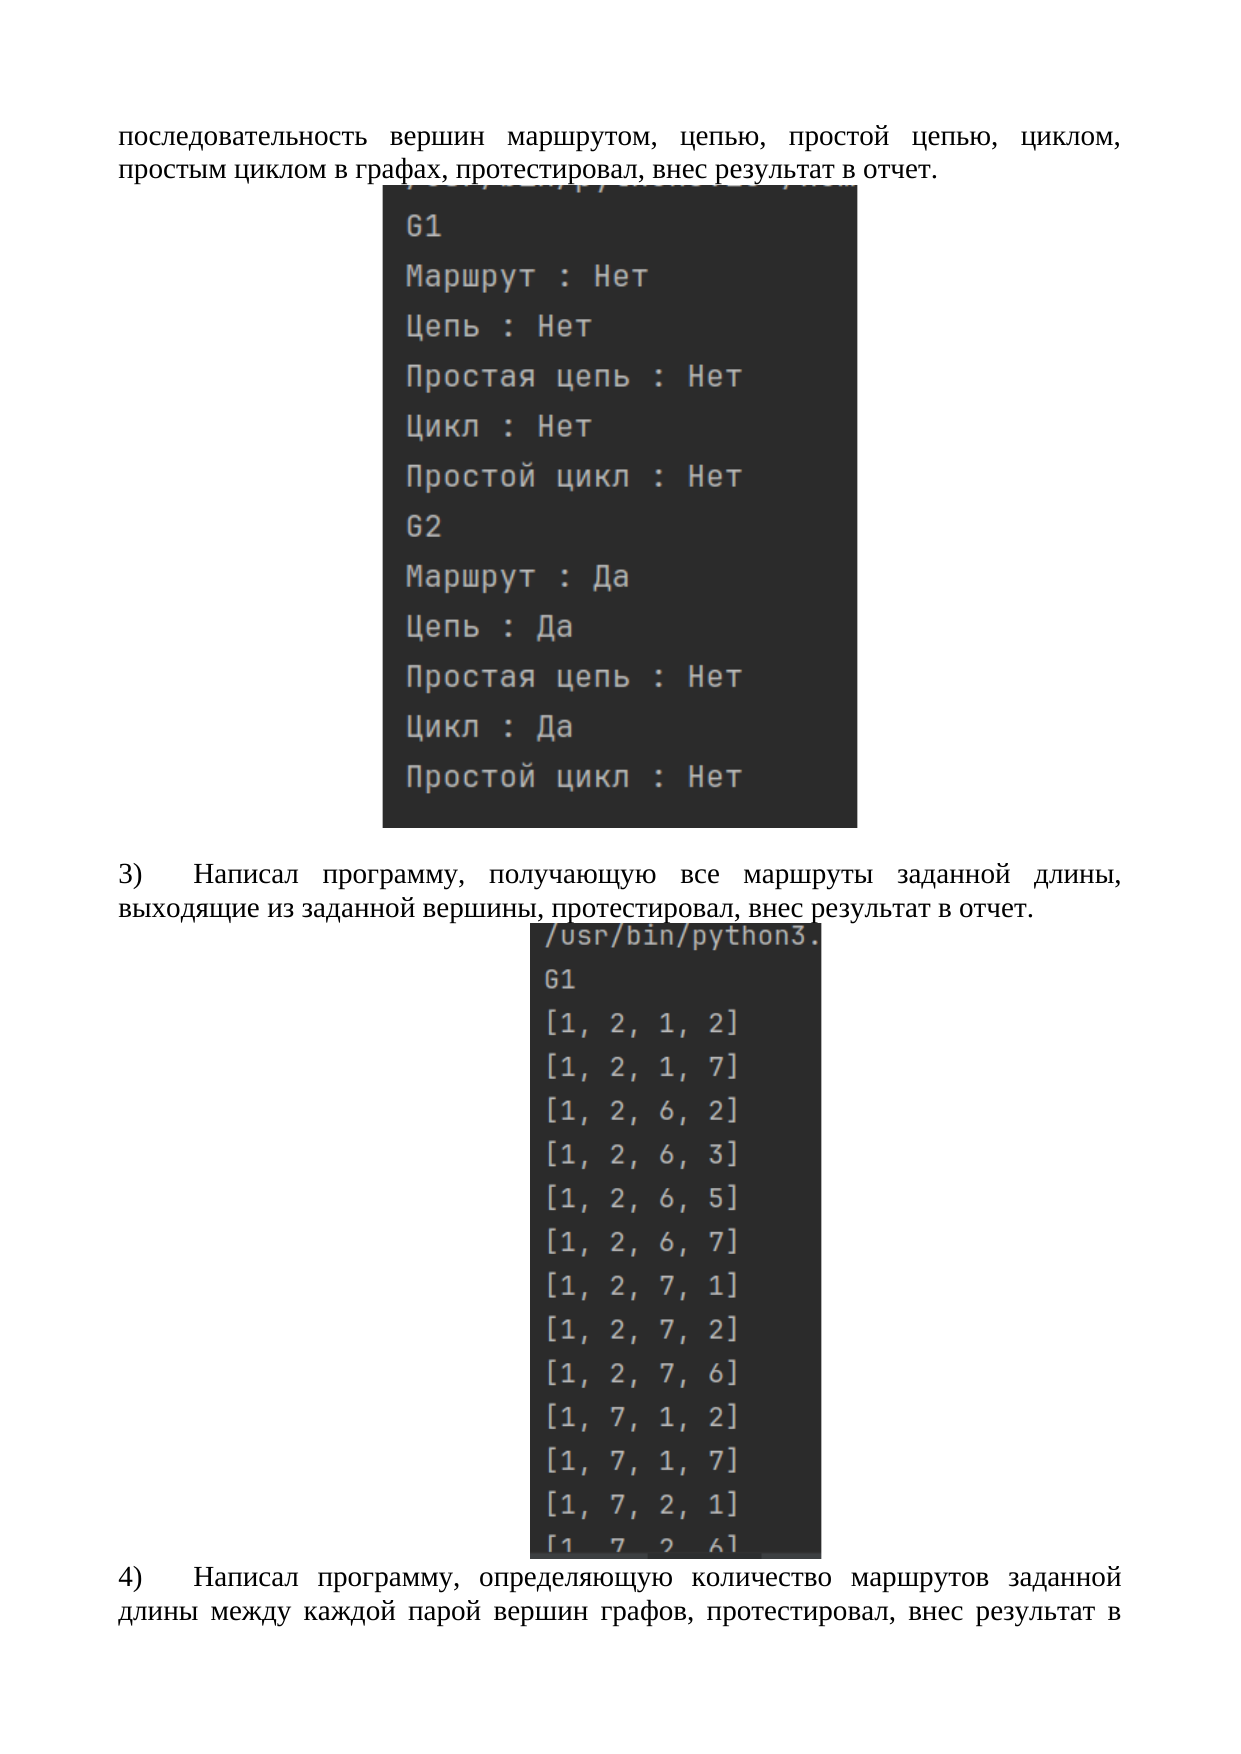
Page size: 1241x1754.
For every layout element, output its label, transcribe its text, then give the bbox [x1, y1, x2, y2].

picture [530, 923, 822, 1559]
picture [382, 185, 858, 828]
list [118, 118, 1122, 185]
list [118, 1559, 1122, 1626]
list Написал программу, получающую все маршруты заданной длины, выходящие из заданной вершины, протестировал, внес результат в отчет. [118, 856, 1122, 923]
